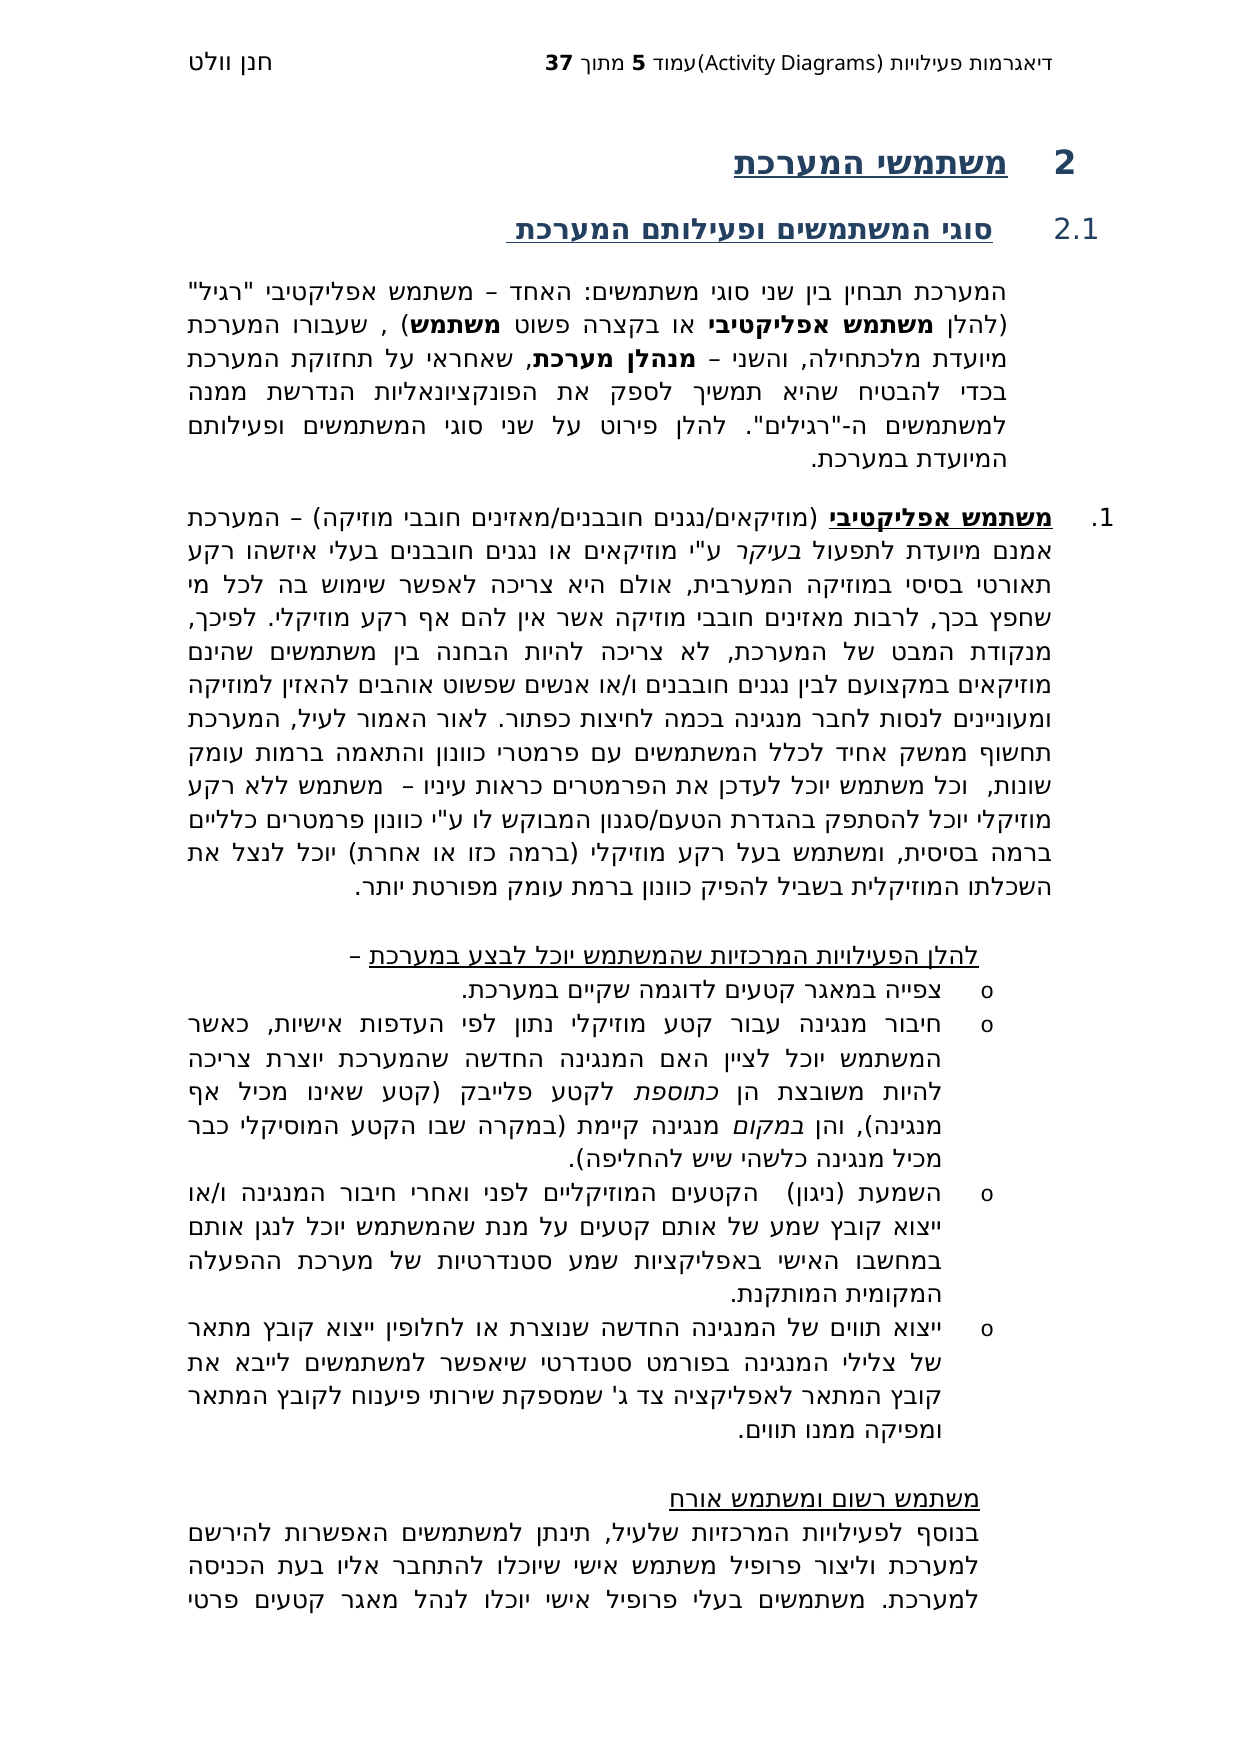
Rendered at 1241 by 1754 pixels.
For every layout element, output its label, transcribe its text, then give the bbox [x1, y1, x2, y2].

subtitle סוגי המשתמשים ופעילותם המערכת [187, 213, 1053, 247]
list השמעת (ניגון) הקטעים המוזיקליים לפני ואחרי חיבור המנגינה ו/או ייצוא קובץ שמע של אותם קטעים על מנת שהמשתמש יוכל לנגן אותם במחשבו האישי באפליקציות שמע סטנדרטיות של מערכת ההפעלה המקומית המותקנת. [187, 1178, 980, 1309]
text המערכת תבחין בין שני סוגי משתמשים: האחד – משתמש אפליקטיבי "רגיל" (להלן משתמש אפליקטיבי או בקצרה פשוט משתמש) , שעבורו המערכת מיועדת מלכתחילה, והשני – מנהלן מערכת, שאחראי על תחזוקת המערכת בכדי להבטיח שהיא תמשיך לספק את הפונקציונאליות הנדרשת ממנה למשתמשים ה-"רגילים". להלן פירוט על שני סוגי המשתמשים ופעילותם המיועדת במערכת. [187, 277, 1008, 473]
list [187, 1518, 980, 1614]
list צפייה במאגר קטעים לדוגמה שקיים במערכת. [187, 975, 980, 1005]
subtitle משתמשי המערכת [187, 143, 1053, 182]
list ייצוא תווים של המנגינה החדשה שנוצרת או לחלופין ייצוא קובץ מתאר של צלילי המנגינה בפורמט סטנדרטי שיאפשר למשתמשים לייבא את קובץ המתאר לאפליקציה צד ג' שמספקת שירותי פיענוח לקובץ המתאר ומפיקה ממנו תווים. [187, 1313, 980, 1444]
list חיבור מנגינה עבור קטע מוזיקלי נתון לפי העדפות אישיות, כאשר המשתמש יוכל לציין האם המנגינה החדשה שהמערכת יוצרת צריכה להיות משובצת הן כתוספת לקטע פלייבק (קטע שאינו מכיל אף מנגינה), והן במקום מנגינה קיימת (במקרה שבו הקטע המוסיקלי כבר מכיל מנגינה כלשהי שיש להחליפה). [187, 1009, 980, 1174]
list להלן הפעילויות המרכזיות שהמשתמש יוכל לבצע במערכת – [187, 941, 979, 971]
list משתמש אפליקטיבי (מוזיקאים/נגנים חובבנים/מאזינים חובבי מוזיקה) – המערכת אמנם מיועדת לתפעול בעיקר ע"י מוזיקאים או נגנים חובבנים בעלי איזשהו רקע תאורטי בסיסי במוזיקה המערבית, אולם היא צריכה לאפשר שימוש בה לכל מי שחפץ בכך, לרבות מאזינים חובבי מוזיקה אשר אין להם אף רקע מוזיקלי. לפיכך, מנקודת המבט של המערכת, לא צריכה להיות הבחנה בין משתמשים שהינם מוזיקאים במקצועם לבין נגנים חובבנים ו/או אנשים שפשוט אוהבים להאזין למוזיקה ומעוניינים לנסות לחבר מנגינה בכמה לחיצות כפתור. לאור האמור לעיל, המערכת תחשוף ממשק אחיד לכלל המשתמשים עם פרמטרי כוונון והתאמה ברמות עומק שונות, וכל משתמש יוכל לעדכן את הפרמטרים כראות עיניו – משתמש ללא רקע מוזיקלי יוכל להסתפק בהגדרת הטעם/סגנון המבוקש לו ע"י כוונון פרמטרים כלליים ברמה בסיסית, ומשתמש בעל רקע מוזיקלי (ברמה כזו או אחרת) יוכל לנצל את השכלתו המוזיקלית בשביל להפיק כוונון ברמת עומק מפורטת יותר. [187, 503, 1091, 901]
list משתמש רשום ומשתמש אורח [187, 1484, 980, 1513]
